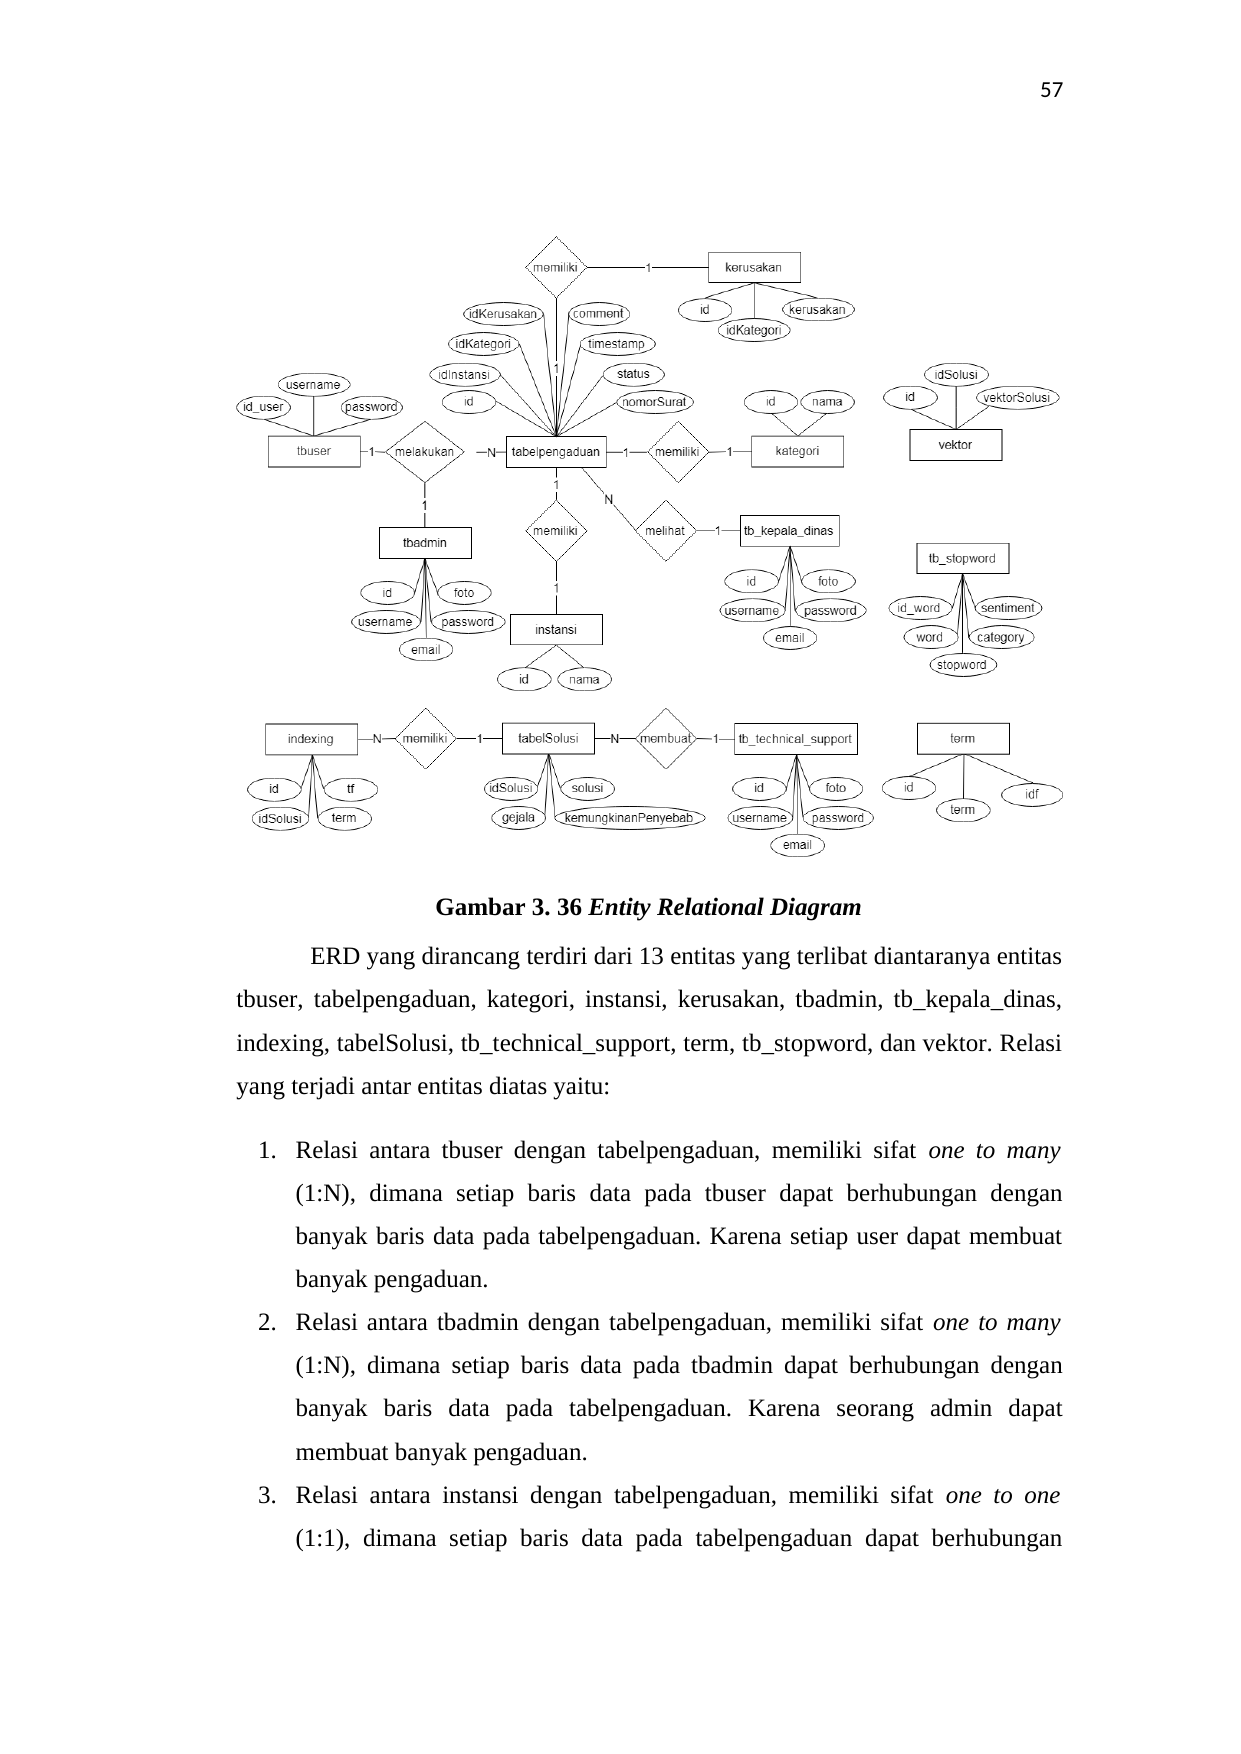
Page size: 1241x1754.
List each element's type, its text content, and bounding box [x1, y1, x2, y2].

picture [236, 236, 1063, 857]
list Relasi antara tbuser dengan tabelpengaduan, memiliki sifat one to many (1:N), dimana setiap baris data pada tbuser dapat berhubungan dengan banyak baris data pada tabelpengaduan. Karena setiap user dapat membuat banyak pengaduan. [258, 1135, 1063, 1293]
text ERD yang dirancang terdiri dari 13 entitas yang terlibat diantaranya entitas tbuser, tabelpengaduan, kategori, instansi, kerusakan, tbadmin, tb_kepala_dinas, indexing, tabelSolusi, tb_technical_support, term, tb_stopword, dan vektor. Relasi yang terjadi antar entitas diatas yaitu: [236, 941, 1063, 1099]
text Gambar 3. 36 Entity Relational Diagram [236, 892, 1063, 921]
